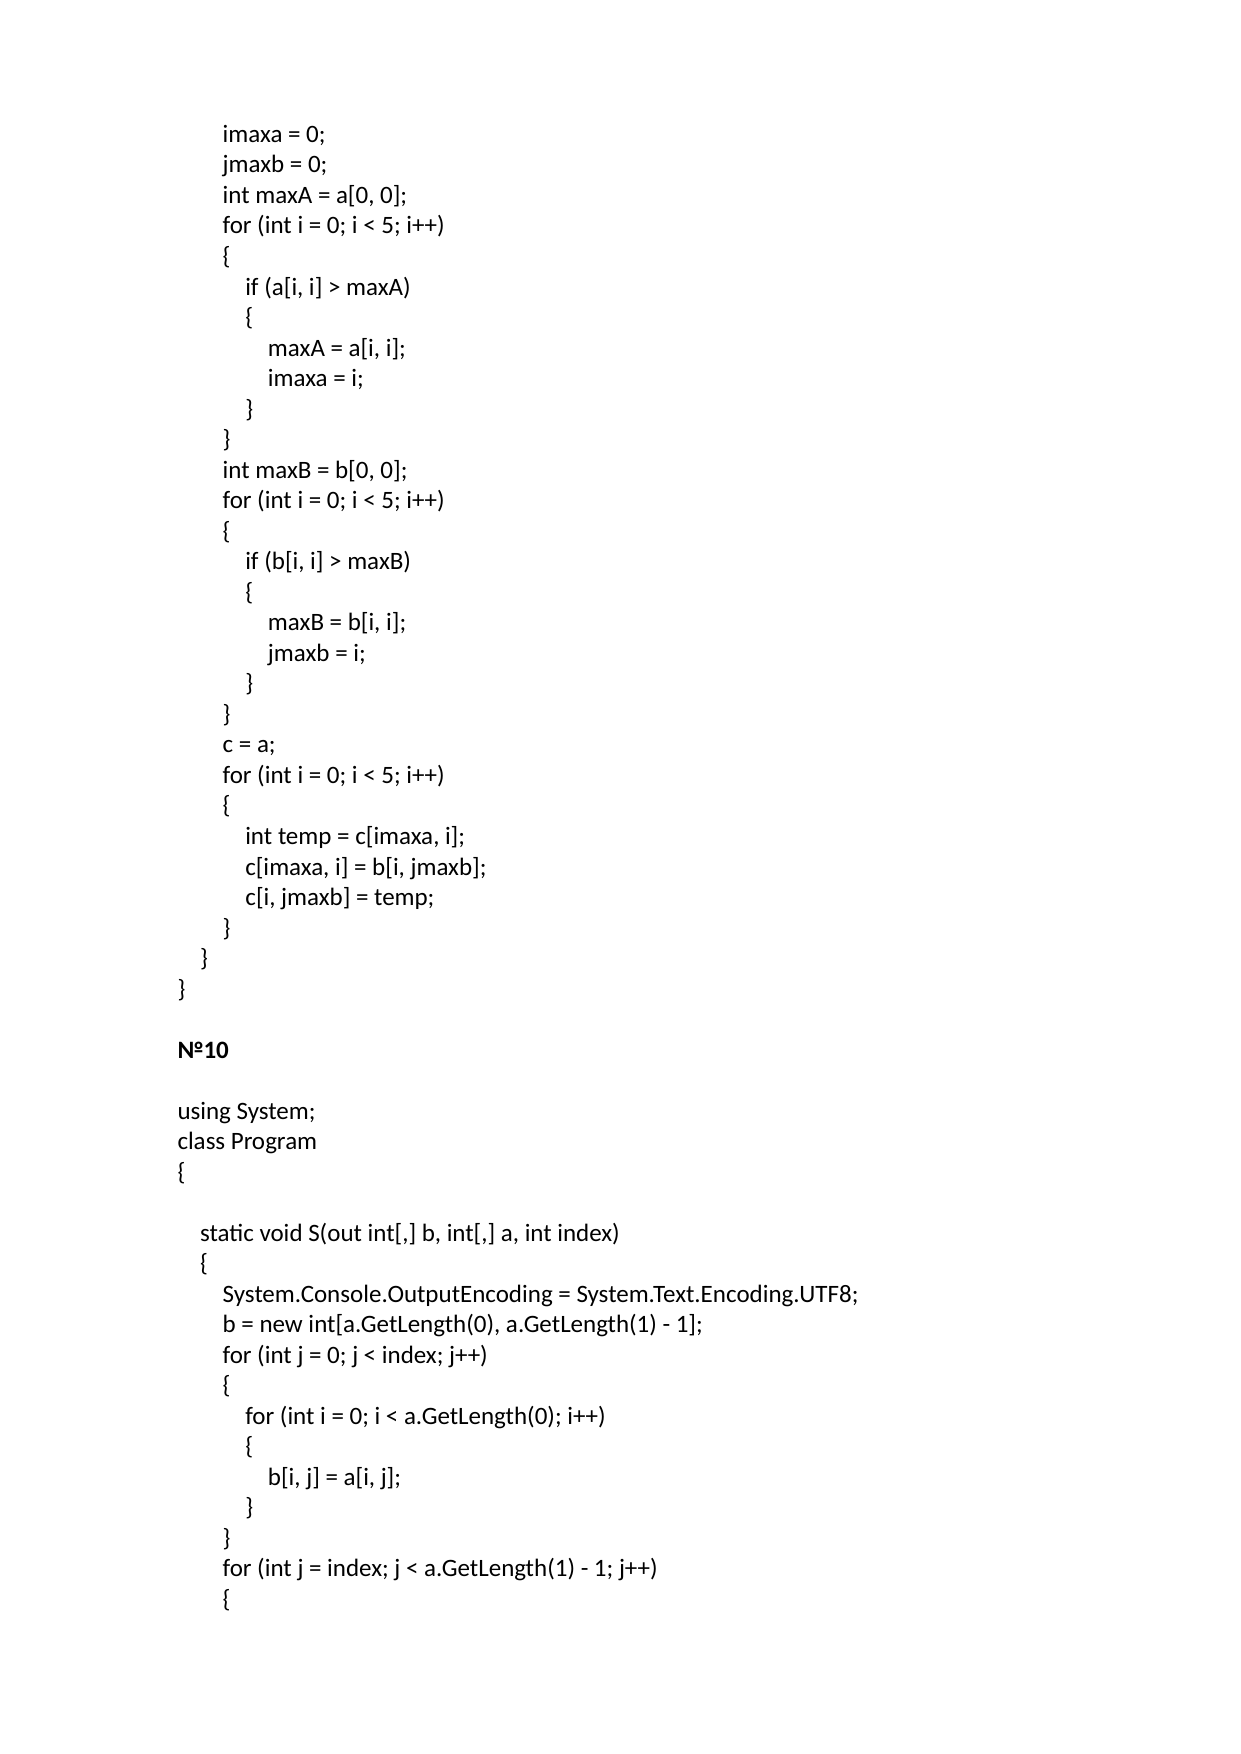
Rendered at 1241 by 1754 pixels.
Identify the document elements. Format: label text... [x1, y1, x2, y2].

text } [177, 698, 1152, 728]
text System.Console.OutputEncoding = System.Text.Encoding.UTF8; [177, 1278, 1152, 1308]
text jmaxb = i; [177, 637, 1152, 667]
text } [177, 1522, 1152, 1553]
text } [177, 942, 1152, 973]
text { [177, 1247, 1152, 1278]
text { [177, 1369, 1152, 1400]
text static void S(out int[,] b, int[,] a, int index) [177, 1217, 1152, 1247]
text int maxB = b[0, 0]; [177, 454, 1152, 484]
text using System; [177, 1095, 1152, 1125]
text №10 [177, 1034, 1152, 1064]
text } [177, 973, 1152, 1003]
text c = a; [177, 728, 1152, 759]
text for (int i = 0; i < 5; i++) [177, 210, 1152, 240]
text b = new int[a.GetLength(0), a.GetLength(1) - 1]; [177, 1308, 1152, 1339]
text maxB = b[i, i]; [177, 606, 1152, 637]
text imaxa = 0; [177, 118, 1152, 149]
text } [177, 393, 1152, 423]
text { [177, 240, 1152, 271]
text imaxa = i; [177, 362, 1152, 393]
text class Program [177, 1125, 1152, 1156]
text c[i, jmaxb] = temp; [177, 881, 1152, 912]
text { [177, 1431, 1152, 1461]
text if (a[i, i] > maxA) [177, 271, 1152, 301]
text { [177, 301, 1152, 332]
text { [177, 576, 1152, 606]
text for (int j = 0; j < index; j++) [177, 1339, 1152, 1369]
text b[i, j] = a[i, j]; [177, 1461, 1152, 1492]
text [177, 1400, 1152, 1431]
text int maxA = a[0, 0]; [177, 179, 1152, 210]
text } [177, 1492, 1152, 1522]
text maxA = a[i, i]; [177, 332, 1152, 362]
text int temp = c[imaxa, i]; [177, 820, 1152, 851]
text } [177, 423, 1152, 454]
text } [177, 912, 1152, 942]
text for (int i = 0; i < 5; i++) [177, 484, 1152, 515]
text { [177, 515, 1152, 545]
text if (b[i, i] > maxB) [177, 545, 1152, 576]
text jmaxb = 0; [177, 149, 1152, 179]
text c[imaxa, i] = b[i, jmaxb]; [177, 851, 1152, 881]
text } [177, 667, 1152, 698]
text { [177, 1583, 1152, 1614]
text for (int j = index; j < a.GetLength(1) - 1; j++) [177, 1553, 1152, 1583]
text for (int i = 0; i < 5; i++) [177, 759, 1152, 789]
text { [177, 789, 1152, 820]
text { [177, 1156, 1152, 1186]
